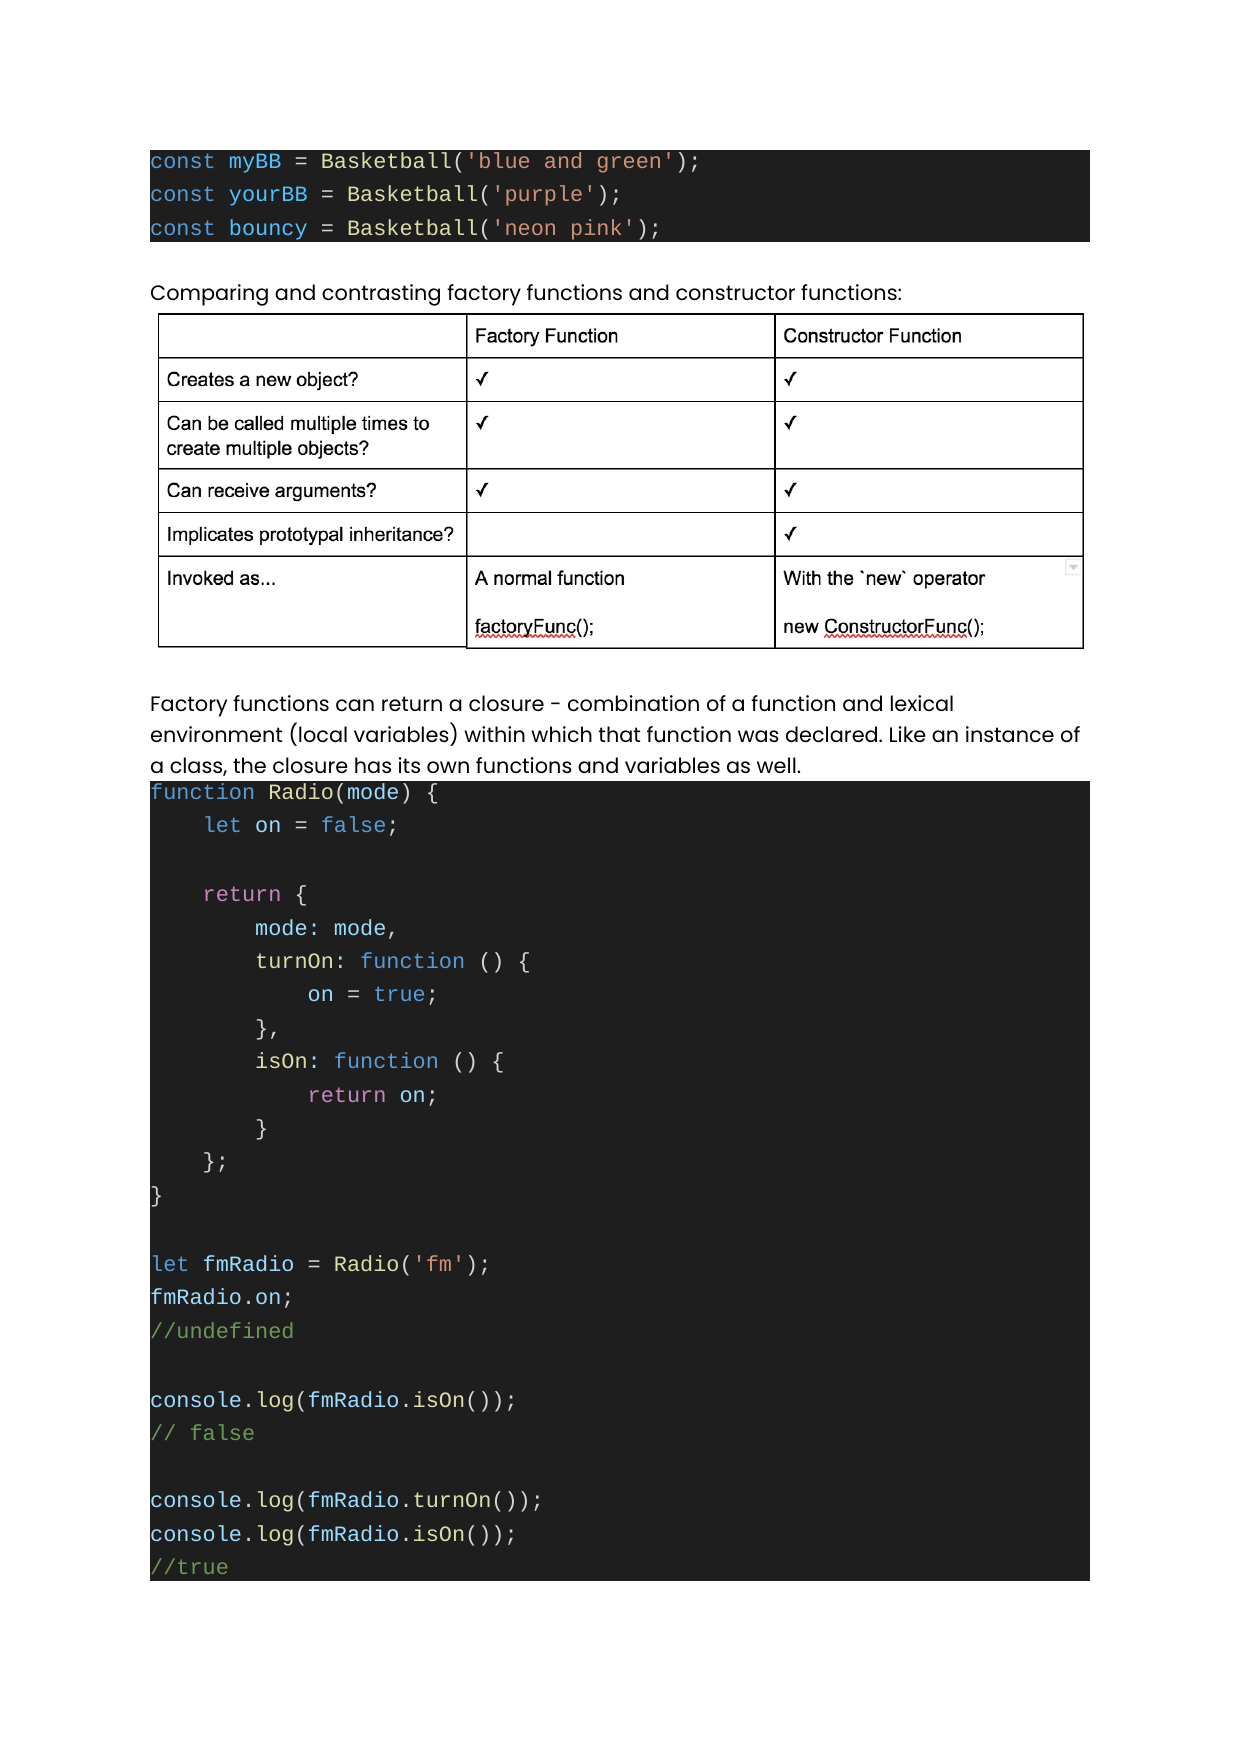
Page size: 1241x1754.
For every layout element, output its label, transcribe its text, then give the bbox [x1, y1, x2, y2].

text mode: mode, [150, 917, 1090, 941]
text } [150, 1184, 1090, 1209]
text const myBB = Basketball('blue and green'); [150, 150, 1090, 175]
text console.log(fmRadio.isOn()); [150, 1389, 1090, 1414]
text let on = false; [150, 814, 1090, 839]
text } [150, 1117, 1090, 1142]
text fmRadio.on; [150, 1287, 1090, 1311]
text Comparing and contrasting factory functions and constructor functions: [150, 277, 1090, 307]
text isOn: function () { [150, 1050, 1090, 1075]
text function Radio(mode) { [150, 781, 1090, 806]
text console.log(fmRadio.isOn()); [150, 1523, 1090, 1547]
text console.log(fmRadio.turnOn()); [150, 1489, 1090, 1514]
text }; [150, 1151, 1090, 1176]
text const yourBB = Basketball('purple'); [150, 183, 1090, 208]
text //undefined [150, 1320, 1090, 1345]
text turnOn: function () { [150, 950, 1090, 975]
text }, [150, 1017, 1090, 1042]
text Factory functions can return a closure - combination of a function and lexical environment (local variables) within which that function was declared. Like an instance of a class, the closure has its own functions and variables as well. [150, 687, 1090, 781]
text on = true; [150, 983, 1090, 1008]
text return { [150, 883, 1090, 908]
text // false [150, 1422, 1090, 1447]
text const bouncy = Basketball('neon pink'); [150, 217, 1090, 242]
text let fmRadio = Radio('fm'); [150, 1253, 1090, 1278]
picture [150, 307, 1091, 656]
text return on; [150, 1084, 1090, 1109]
text //true [150, 1556, 1090, 1581]
